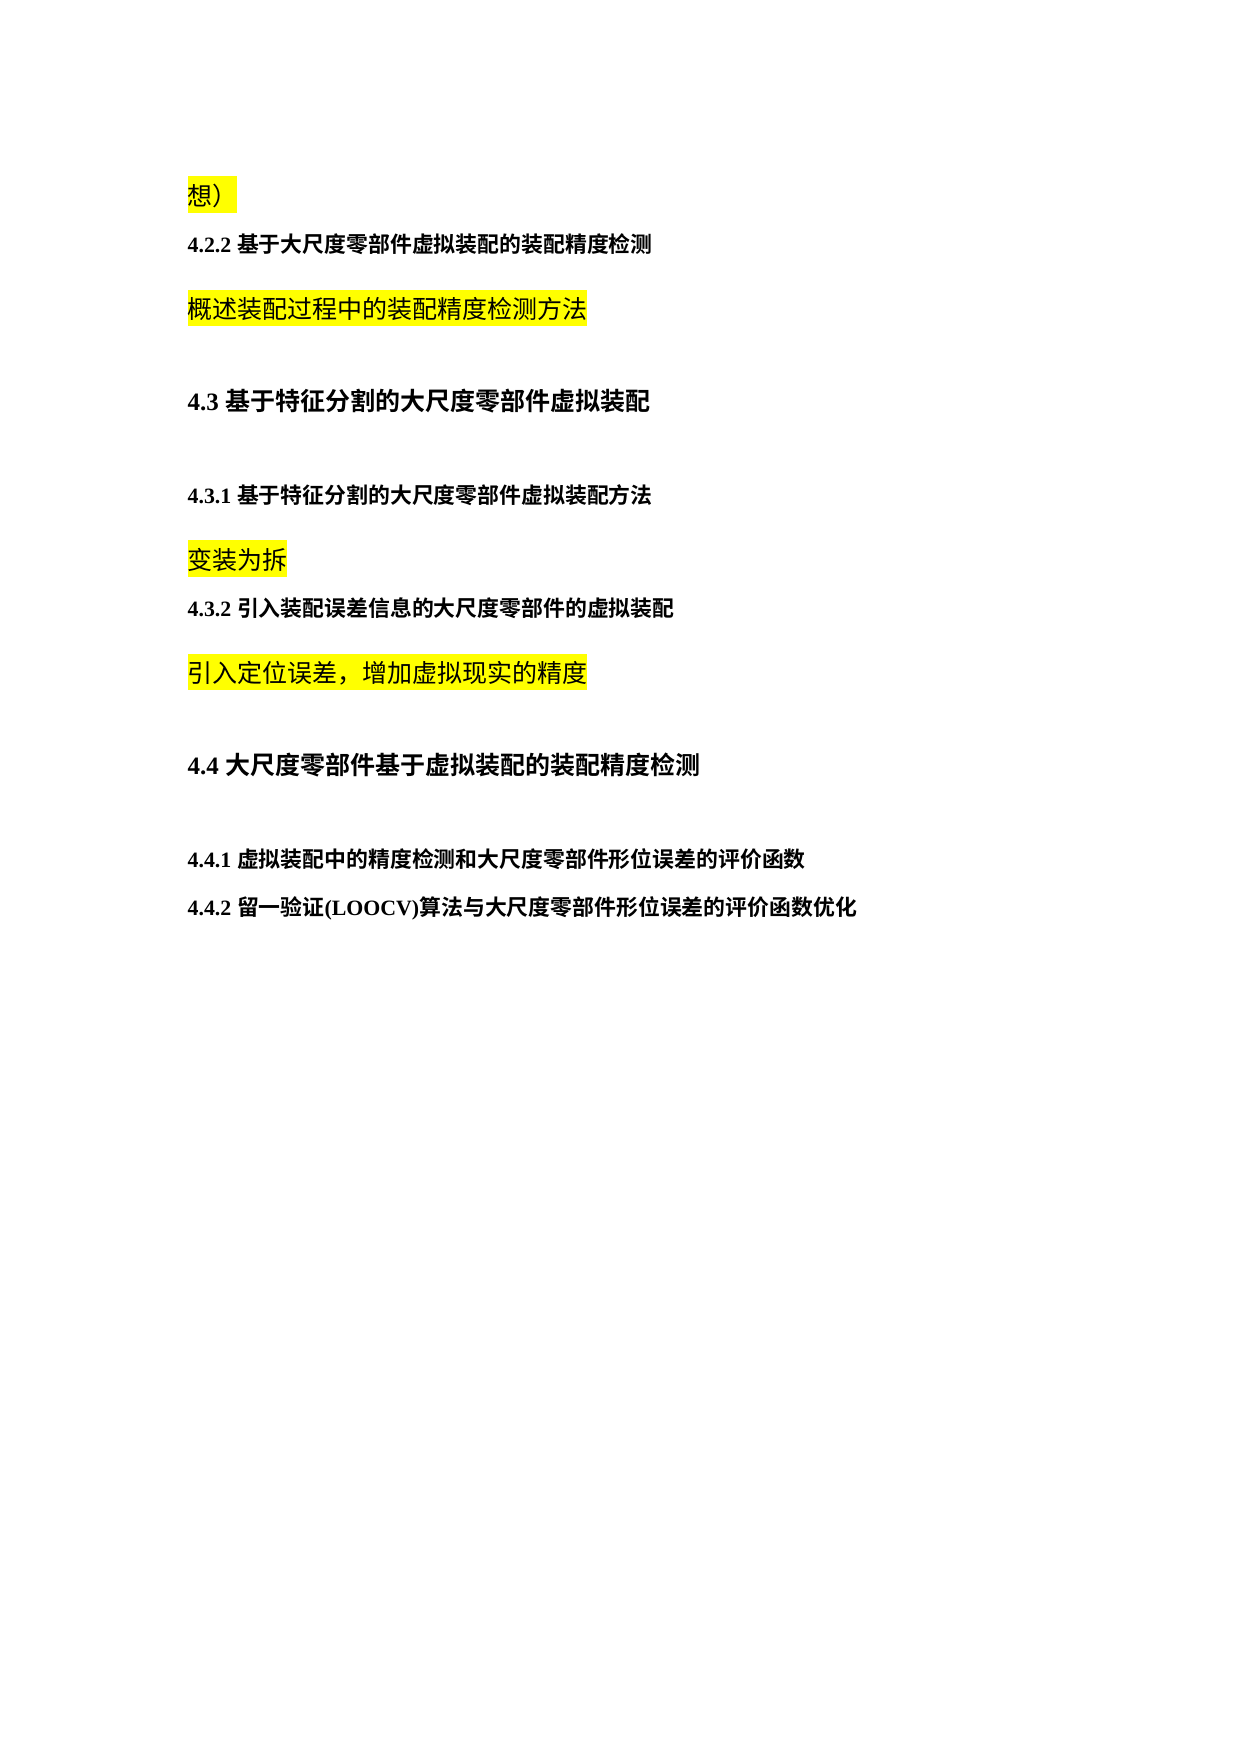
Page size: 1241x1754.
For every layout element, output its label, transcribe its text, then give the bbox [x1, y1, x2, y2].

text 4.2.2 基于大尺度零部件虚拟装配的装配精度检测 [187, 227, 1053, 259]
text 论述用于进行虚拟装配精度检测的虚拟装配解决方案（卫星项目中的解决思想） [187, 162, 1053, 227]
text 概述装配过程中的装配精度检测方法 [187, 275, 1053, 340]
text 4.4 大尺度零部件基于虚拟装配的装配精度检测 [187, 731, 1053, 796]
text 4.3.1 基于特征分割的大尺度零部件虚拟装配方法 [187, 478, 1053, 510]
text 4.3.2 引入装配误差信息的大尺度零部件的虚拟装配 [187, 591, 1053, 623]
text 4.4.1 虚拟装配中的精度检测和大尺度零部件形位误差的评价函数 [187, 842, 1053, 874]
text 4.3 基于特征分割的大尺度零部件虚拟装配 [187, 367, 1053, 432]
text 4.4.2 留一验证(LOOCV)算法与大尺度零部件形位误差的评价函数优化 [187, 890, 1053, 922]
text 变装为拆 [187, 526, 1053, 591]
text 引入定位误差，增加虚拟现实的精度 [187, 639, 1053, 704]
